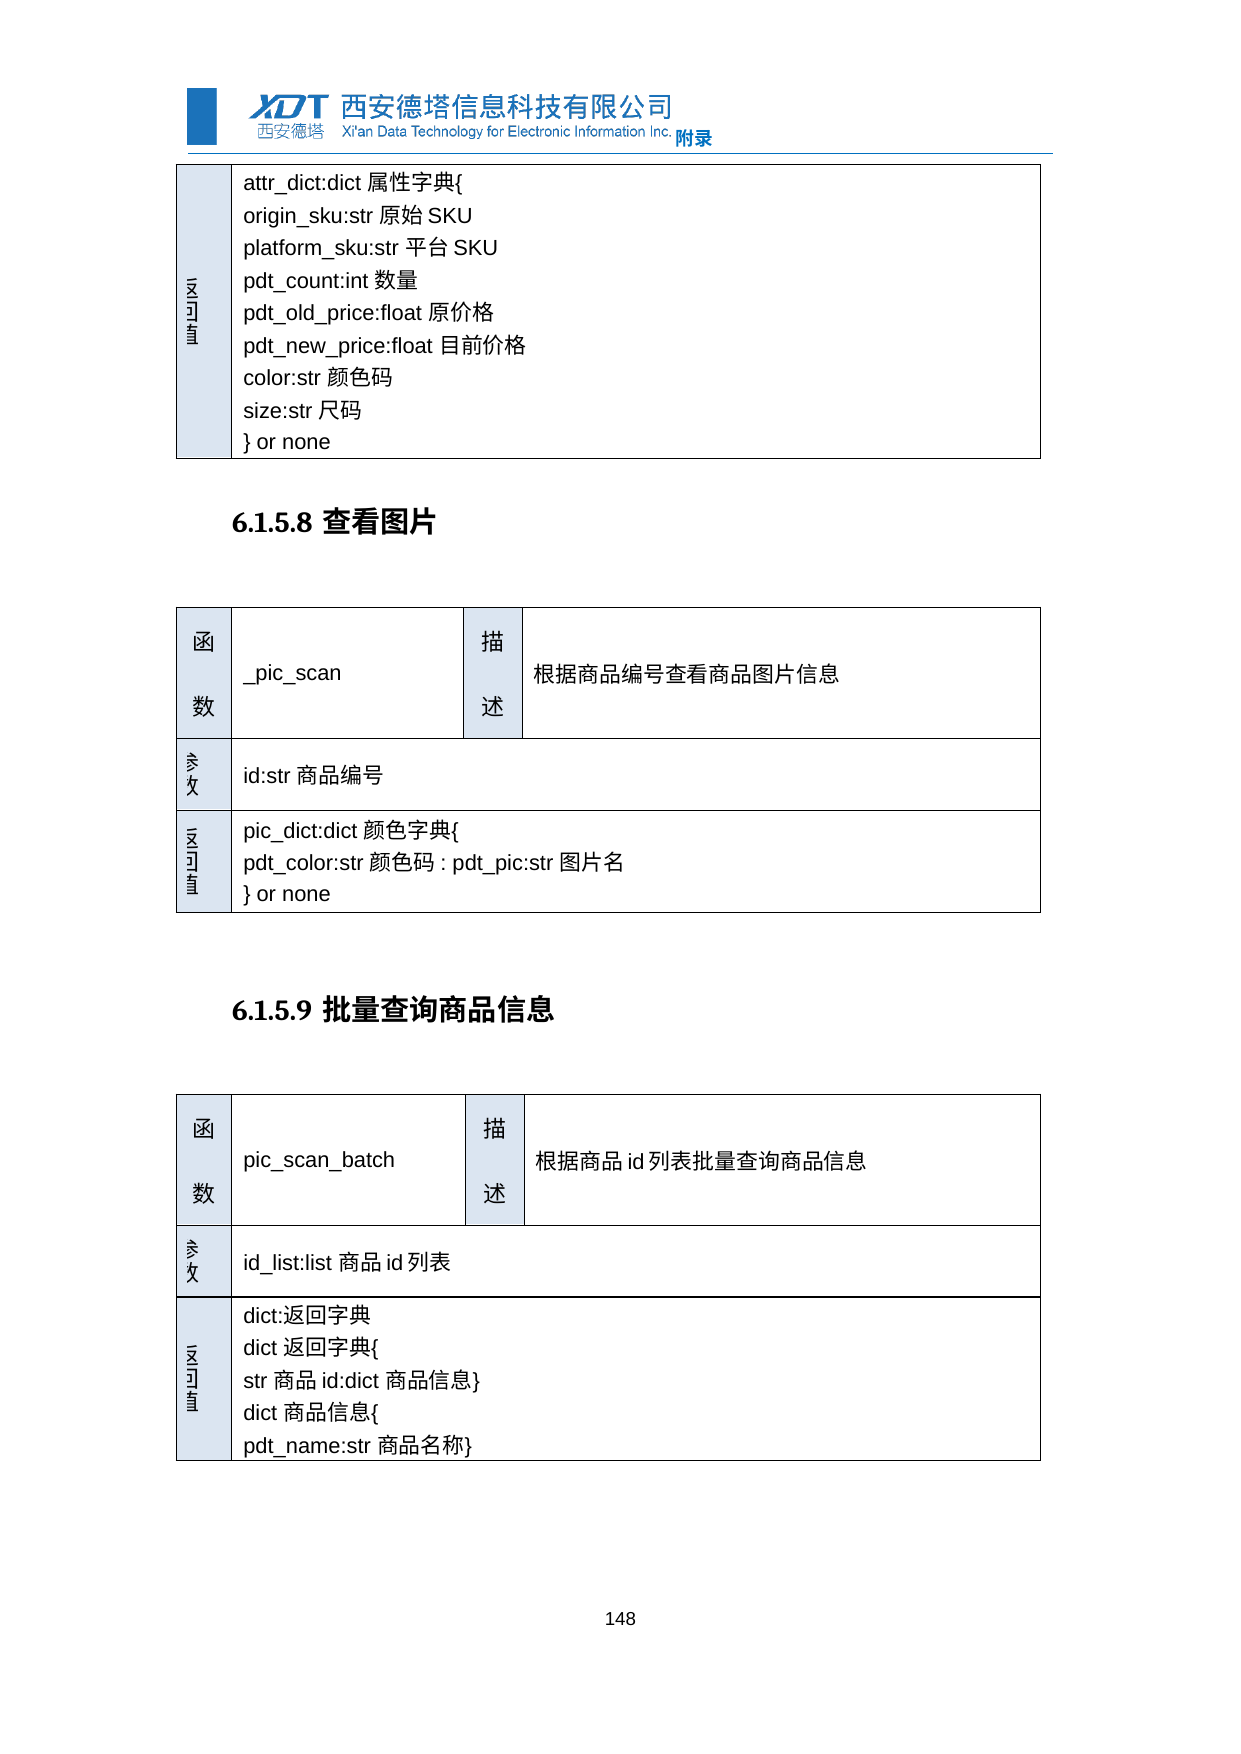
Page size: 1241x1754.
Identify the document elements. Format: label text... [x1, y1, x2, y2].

subtitle 查看图片 [232, 488, 1053, 553]
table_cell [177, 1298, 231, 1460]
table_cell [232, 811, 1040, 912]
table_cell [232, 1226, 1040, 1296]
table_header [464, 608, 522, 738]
picture [187, 88, 676, 145]
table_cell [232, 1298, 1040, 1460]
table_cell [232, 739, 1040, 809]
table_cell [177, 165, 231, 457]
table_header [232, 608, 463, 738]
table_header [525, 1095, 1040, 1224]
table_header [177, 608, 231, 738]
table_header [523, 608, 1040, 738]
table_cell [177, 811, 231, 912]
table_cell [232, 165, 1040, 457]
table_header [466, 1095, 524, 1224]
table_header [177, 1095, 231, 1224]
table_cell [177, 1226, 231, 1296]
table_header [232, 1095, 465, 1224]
subtitle 批量查询商品信息 [232, 975, 1053, 1040]
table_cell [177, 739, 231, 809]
